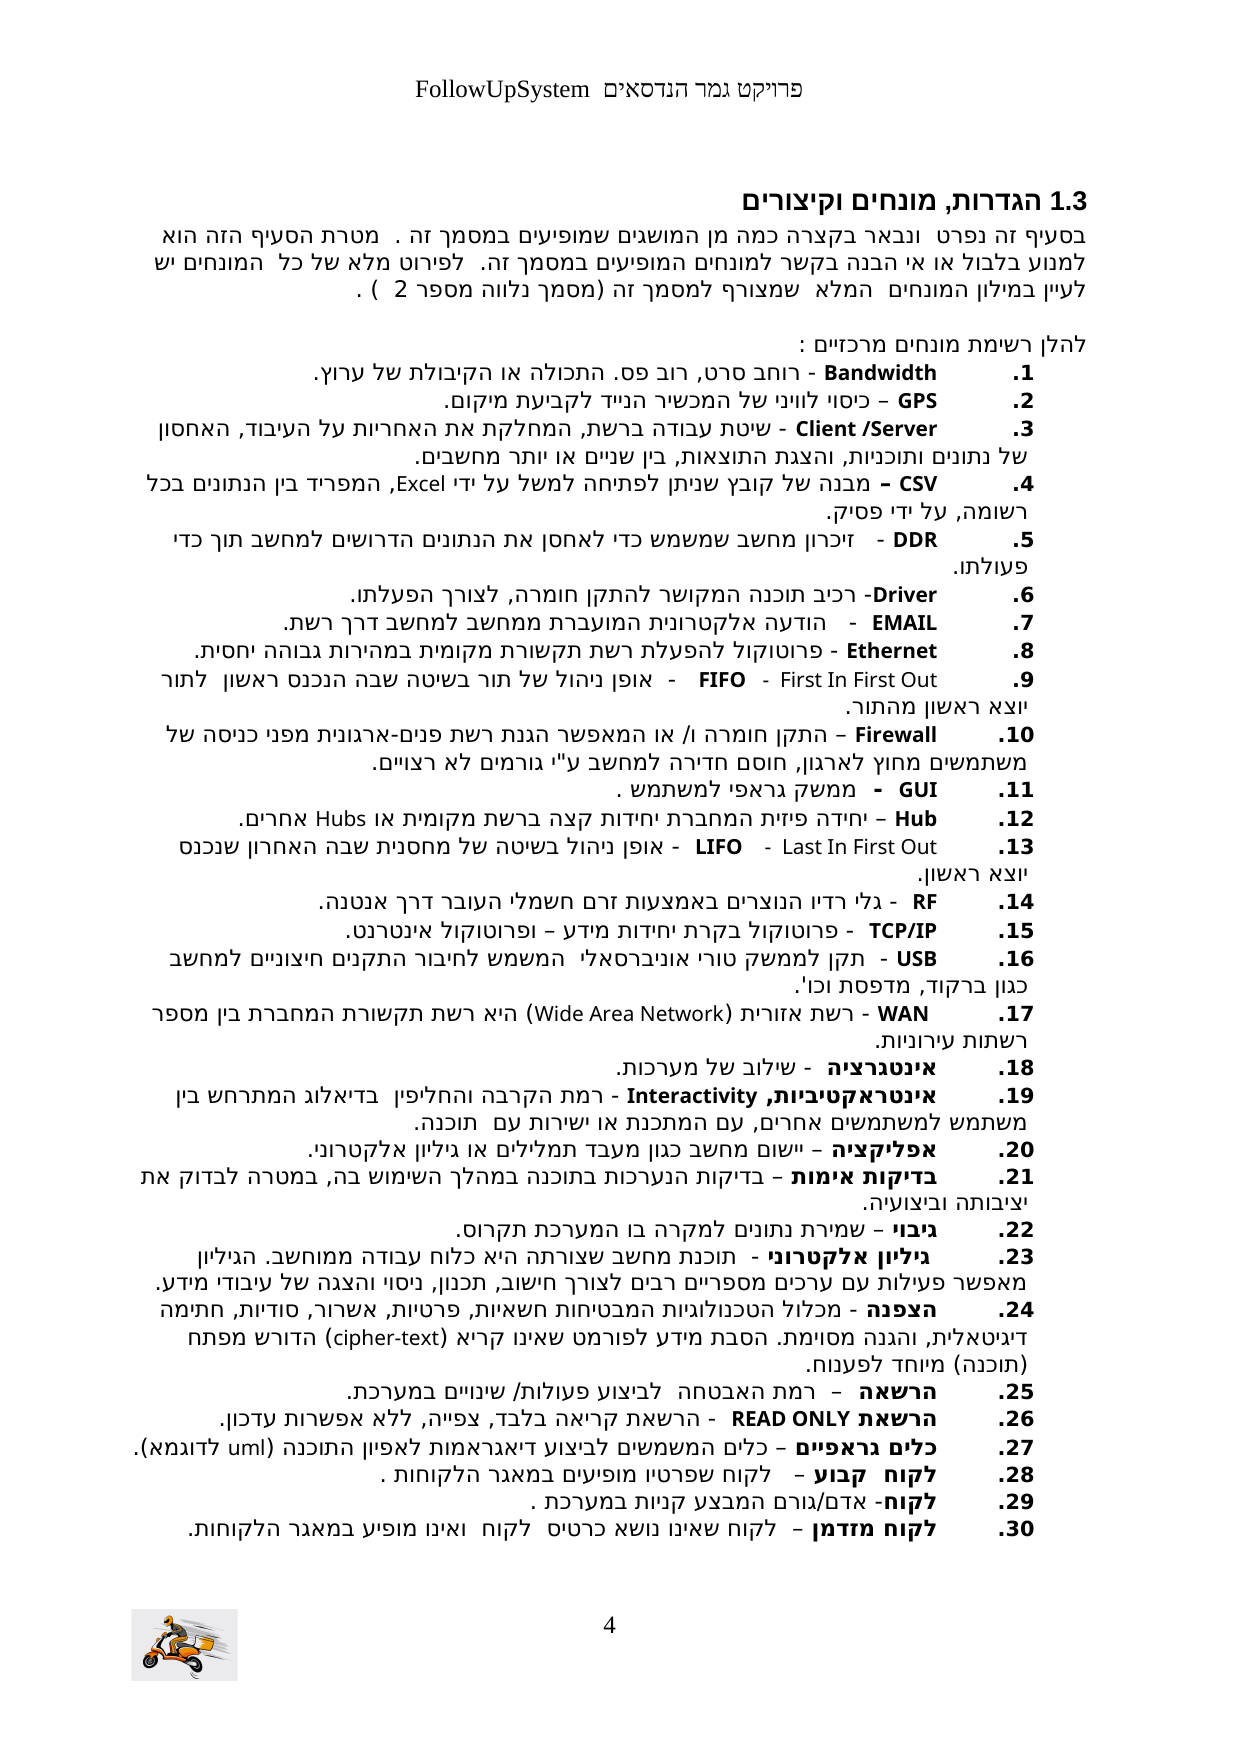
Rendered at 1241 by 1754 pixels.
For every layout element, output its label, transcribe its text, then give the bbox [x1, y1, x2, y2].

list הצפנה - מכלול הטכנולוגיות המבטיחות חשאיות, פרטיות, אשרור, סודיות, חתימה דיגיטאלית, והגנה מסוימת. הסבת מידע לפורמט שאינו קריא (cipher-text) הדורש מפתח (תוכנה) מיוחד לפענוח. [131, 1296, 1034, 1378]
list LIFO - Last In First Out - אופן ניהול בשיטה של מחסנית שבה האחרון שנכנס יוצא ראשון. [131, 832, 1034, 887]
list WAN - רשת אזורית (Wide Area Network) היא רשת תקשורת המחברת בין מספר רשתות עירוניות. [131, 999, 1034, 1054]
list Client /Server - שיטת עבודה ברשת, המחלקת את האחריות על העיבוד, האחסון של נתונים ותוכניות, והצגת התוצאות, בין שניים או יותר מחשבים. [131, 414, 1034, 469]
list אינטראקטיביות, Interactivity - רמת הקרבה והחליפין בדיאלוג המתרחש בין משתמש למשתמשים אחרים, עם המתכנת או ישירות עם תוכנה. [131, 1081, 1034, 1136]
list בדיקות אימות – בדיקות הנערכות בתוכנה במהלך השימוש בה, במטרה לבדוק את יציבותה וביצועיה. [131, 1163, 1034, 1216]
list Driver- רכיב תוכנה המקושר להתקן חומרה, לצורך הפעלתו. [131, 580, 1034, 608]
list הרשאת READ ONLY - הרשאת קריאה בלבד, צפייה, ללא אפשרות עדכון. [131, 1404, 1034, 1433]
list TCP/IP - פרוטוקול בקרת יחידות מידע – ופרוטוקול אינטרנט. [131, 916, 1034, 944]
list GUI - ממשק גראפי למשתמש . [131, 775, 1034, 804]
list RF - גלי רדיו הנוצרים באמצעות זרם חשמלי העובר דרך אנטנה. [131, 887, 1034, 916]
list גיבוי – שמירת נתונים למקרה בו המערכת תקרוס. [131, 1216, 1034, 1243]
text בסעיף זה נפרט ונבאר בקצרה כמה מן המושגים שמופיעים במסמך זה . מטרת הסעיף הזה הוא למנוע בלבול או אי הבנה בקשר למונחים המופיעים במסמך זה. לפירוט מלא של כל המונחים יש לעיין במילון המונחים המלא שמצורף למסמך זה (מסמך נלווה מספר 2 ) . [131, 222, 1087, 302]
list גיליון אלקטרוני - תוכנת מחשב שצורתה היא כלוח עבודה ממוחשב. הגיליון מאפשר פעילות עם ערכים מספריים רבים לצורך חישוב, תכנון, ניסוי והצגה של עיבודי מידע. [131, 1243, 1034, 1296]
list DDR - זיכרון מחשב שמשמש כדי לאחסן את הנתונים הדרושים למחשב תוך כדי פעולתו. [131, 525, 1034, 580]
list לקוח קבוע – לקוח שפרטיו מופיעים במאגר הלקוחות . [131, 1461, 1034, 1488]
list כלים גראפיים – כלים המשמשים לביצוע דיאגראמות לאפיון התוכנה (uml לדוגמא). [131, 1433, 1034, 1461]
list אפליקציה – יישום מחשב כגון מעבד תמלילים או גיליון אלקטרוני. [131, 1136, 1034, 1163]
picture [131, 1609, 238, 1681]
list לקוח מזדמן – לקוח שאינו נושא כרטיס לקוח ואינו מופיע במאגר הלקוחות. [131, 1515, 1034, 1541]
list USB - תקן לממשק טורי אוניברסאלי המשמש לחיבור התקנים חיצוניים למחשב כגון ברקוד, מדפסת וכו'. [131, 944, 1034, 999]
list Ethernet - פרוטוקול להפעלת רשת תקשורת מקומית במהירות גבוהה יחסית. [131, 637, 1034, 665]
list Bandwidth - רוחב סרט, רוב פס. התכולה או הקיבולת של ערוץ. [131, 358, 1034, 386]
subtitle 1.3 הגדרות, מונחים וקיצורים [131, 185, 1087, 216]
list הרשאה – רמת האבטחה לביצוע פעולות/ שינויים במערכת. [131, 1378, 1034, 1404]
list Firewall – התקן חומרה ו/ או המאפשר הגנת רשת פנים-ארגונית מפני כניסה של משתמשים מחוץ לארגון, חוסם חדירה למחשב ע"י גורמים לא רצויים. [131, 720, 1034, 775]
list GPS – כיסוי לוויני של המכשיר הנייד לקביעת מיקום. [131, 386, 1034, 414]
list Hub – יחידה פיזית המחברת יחידות קצה ברשת מקומית או Hubs אחרים. [131, 804, 1034, 832]
list EMAIL - הודעה אלקטרונית המועברת ממחשב למחשב דרך רשת. [131, 608, 1034, 637]
text להלן רשימת מונחים מרכזיים : [131, 331, 1087, 358]
list FIFO - First In First Out - אופן ניהול של תור בשיטה שבה הנכנס ראשון לתור יוצא ראשון מהתור. [131, 665, 1034, 720]
list CSV – מבנה של קובץ שניתן לפתיחה למשל על ידי Excel, המפריד בין הנתונים בכל רשומה, על ידי פסיק. [131, 469, 1034, 525]
list לקוח- אדם/גורם המבצע קניות במערכת . [131, 1488, 1034, 1515]
list אינטגרציה - שילוב של מערכות. [131, 1054, 1034, 1081]
